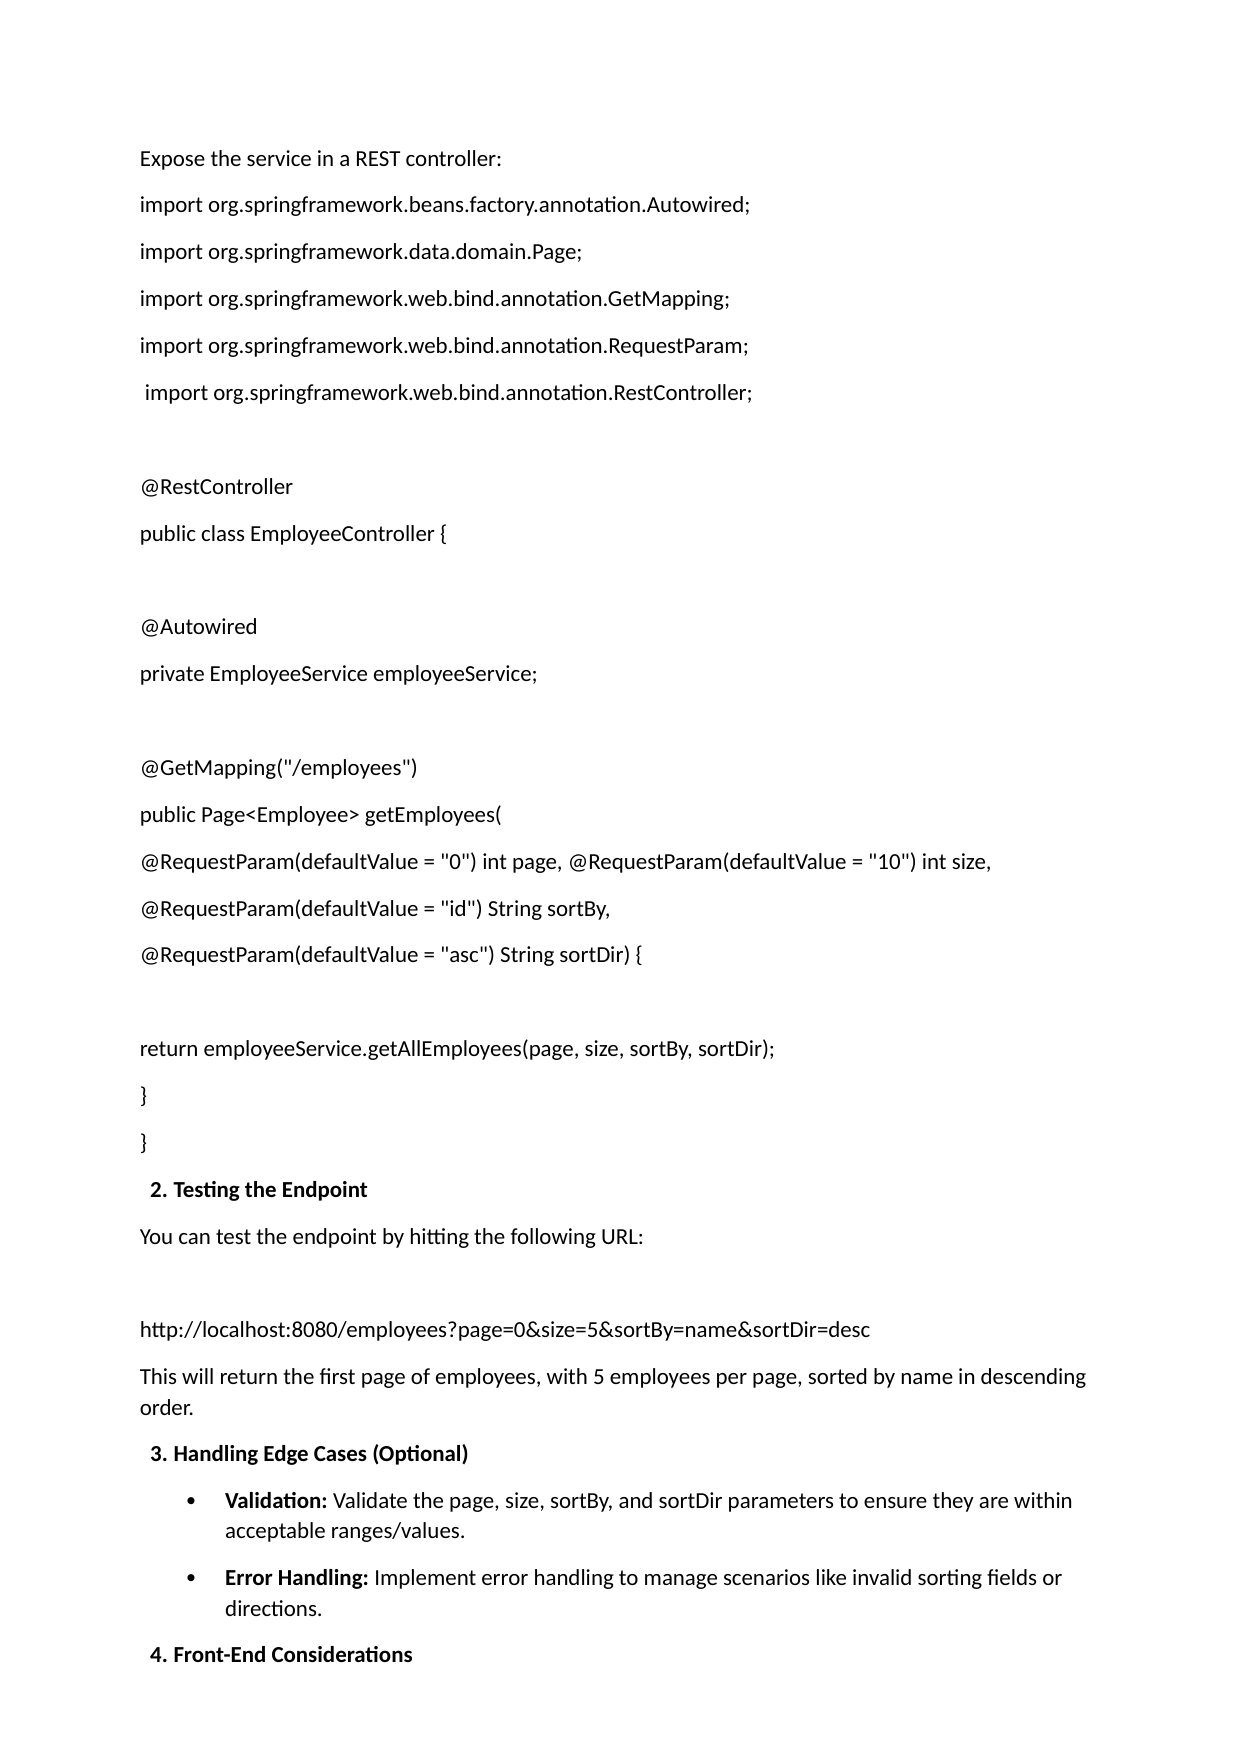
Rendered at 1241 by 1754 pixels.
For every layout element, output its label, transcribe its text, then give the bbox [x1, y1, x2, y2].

text This will return the first page of employees, with 5 employees per page, sorted by name in descending order. [139, 1362, 1103, 1421]
text You can test the endpoint by hitting the following URL: [139, 1222, 1103, 1250]
text @GetMapping("/employees") [139, 753, 1103, 781]
text @RestController [139, 472, 1103, 500]
text http://localhost:8080/employees?page=0&size=5&sortBy=name&sortDir=desc [139, 1316, 1103, 1344]
text private EmployeeService employeeService; [139, 659, 1103, 687]
text } [139, 1081, 1103, 1109]
list Testing the Endpoint [150, 1175, 1103, 1203]
text import org.springframework.web.bind.annotation.RequestParam; [139, 331, 1103, 359]
text import org.springframework.web.bind.annotation.RestController; [139, 378, 1103, 406]
text } [139, 1128, 1103, 1156]
text @RequestParam(defaultValue = "0") int page, @RequestParam(defaultValue = "10") int size, [139, 847, 1103, 875]
list Handling Edge Cases (Optional) [150, 1439, 1103, 1468]
text import org.springframework.web.bind.annotation.GetMapping; [139, 284, 1103, 312]
text public Page<Employee> getEmployees( [139, 800, 1103, 828]
text import org.springframework.data.domain.Page; [139, 237, 1103, 266]
text return employeeService.getAllEmployees(page, size, sortBy, sortDir); [139, 1034, 1103, 1062]
text public class EmployeeController { [139, 519, 1103, 547]
text import org.springframework.beans.factory.annotation.Autowired; [139, 191, 1103, 219]
text Expose the service in a REST controller: [139, 144, 1103, 172]
list Front-End Considerations [150, 1641, 1103, 1669]
list Validation: Validate the page, size, sortBy, and sortDir parameters to ensure they are within acceptable ranges/values. [187, 1486, 1103, 1545]
text @RequestParam(defaultValue = "id") String sortBy, [139, 894, 1103, 922]
text @RequestParam(defaultValue = "asc") String sortDir) { [139, 941, 1103, 969]
list Error Handling: Implement error handling to manage scenarios like invalid sorting fields or directions. [187, 1563, 1103, 1622]
text @Autowired [139, 612, 1103, 641]
